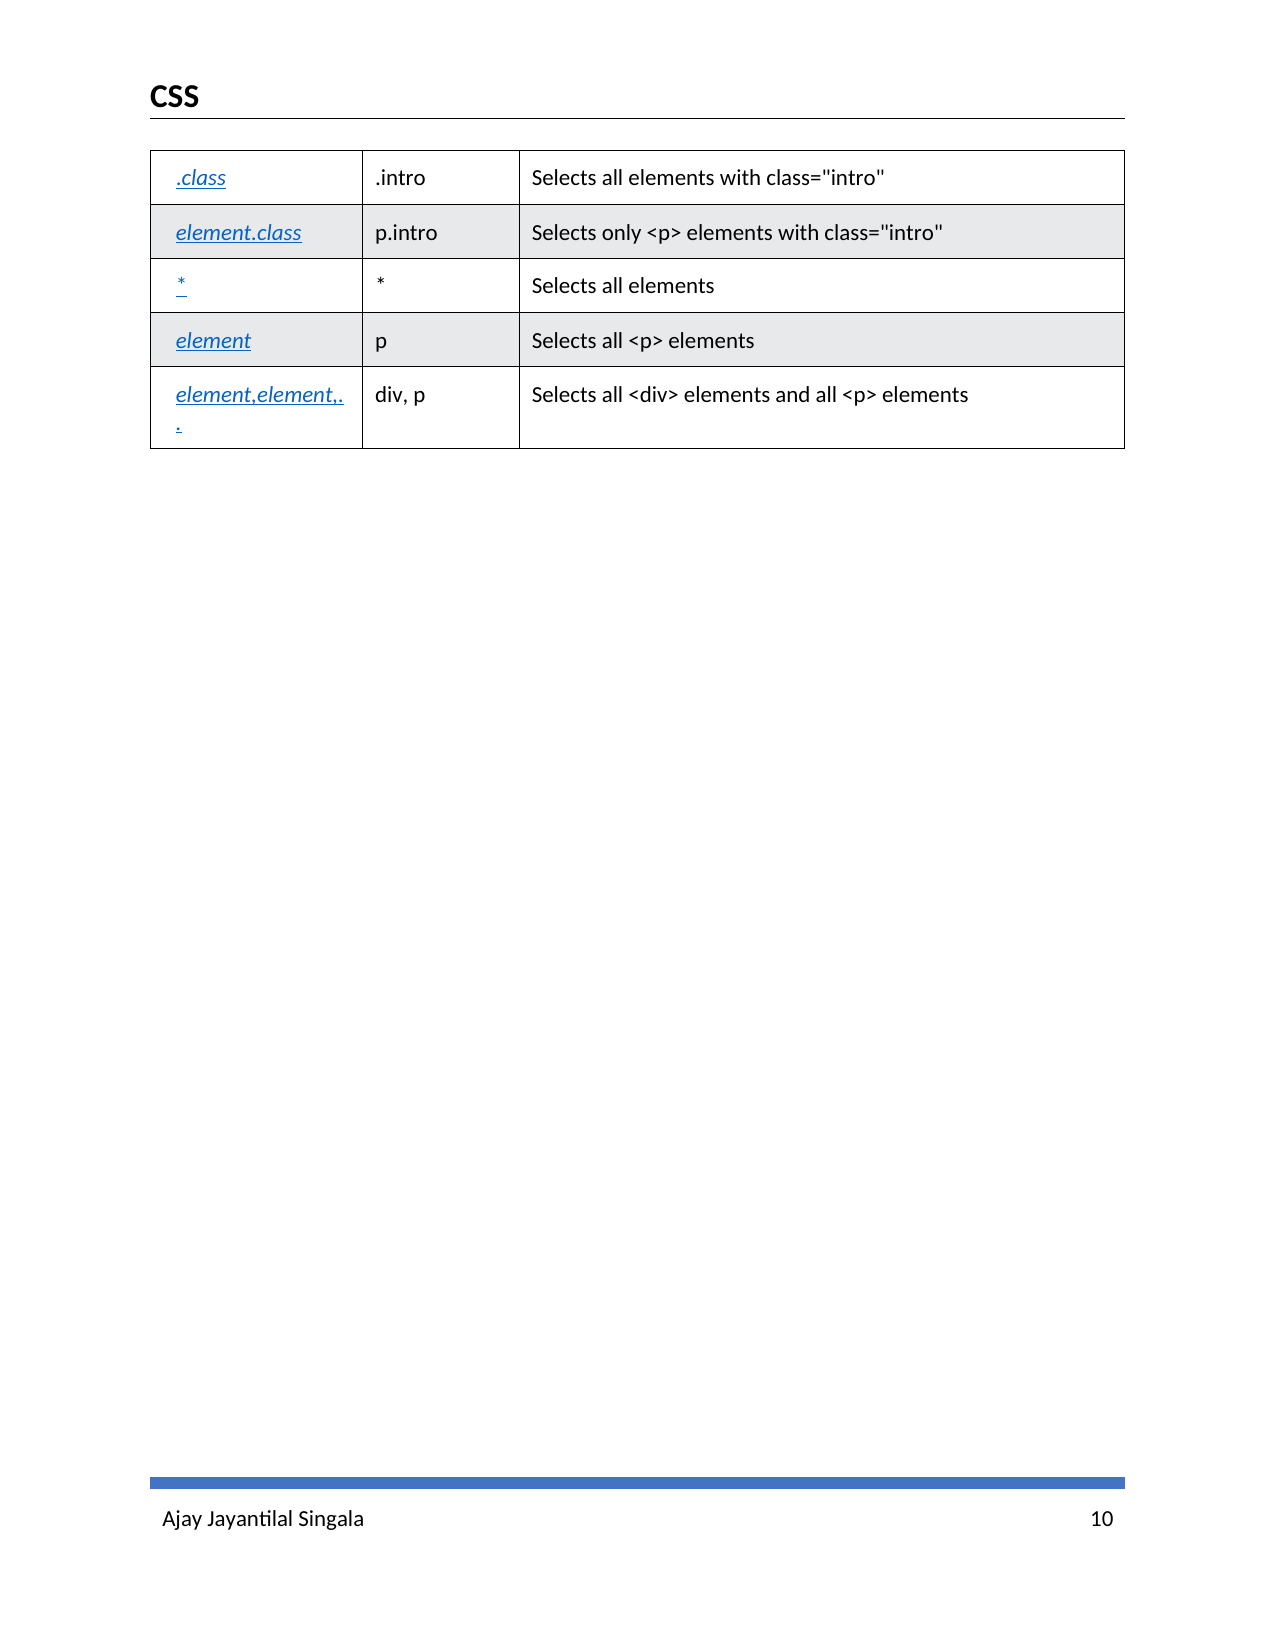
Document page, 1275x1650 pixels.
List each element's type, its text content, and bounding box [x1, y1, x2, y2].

table_cell Selects all elements [520, 259, 1124, 312]
table_cell p.intro [363, 205, 519, 258]
table_cell element [151, 313, 362, 366]
table_cell p [363, 313, 519, 366]
table_cell div, p [363, 367, 519, 448]
table_cell Selects all elements with class="intro" [520, 151, 1124, 204]
table_cell element.class [151, 205, 362, 258]
table_cell * [363, 259, 519, 312]
table_cell Selects only <p> elements with class="intro" [520, 205, 1124, 258]
table_cell .intro [363, 151, 519, 204]
table_cell element,element,.. [151, 367, 362, 448]
table_cell Selects all <div> elements and all <p> elements [520, 367, 1124, 448]
table_cell Selects all <p> elements [520, 313, 1124, 366]
table_cell .class [151, 151, 362, 204]
table_cell * [151, 259, 362, 312]
